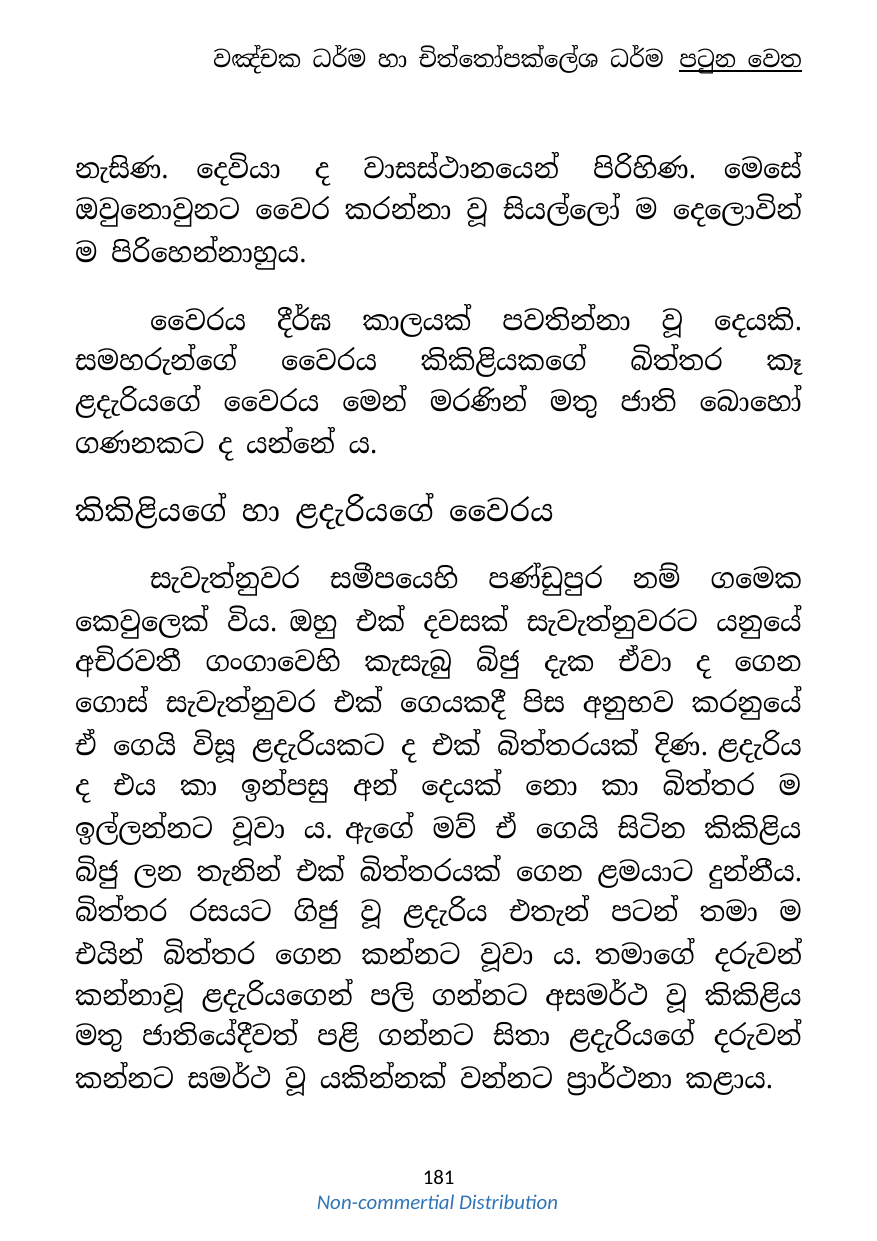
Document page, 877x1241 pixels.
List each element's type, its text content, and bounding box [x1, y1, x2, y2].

text වෛරය දීර්ඝ කාලයක් පවතින්නා වූ දෙයකි. සමහරුන්ගේ වෛරය කිකිළියකගේ බිත්තර කෑ ළදැරියගේ වෛරය මෙන් මරණින් මතු ජාති බොහෝ ගණනකට ද යන්නේ ය. [75, 301, 802, 462]
subtitle කිකිළියගේ හා ළදැරියගේ වෛරය [75, 493, 802, 531]
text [75, 150, 802, 271]
text සැවැත්නුවර සමීපයෙහි පණ්ඩුපුර නම් ගමෙක කෙවුලෙක් විය. ඔහු එක් දවසක් සැවැත්නුවරට යනුයේ අචිරවතී ගංගාවෙහි කැසැබු බිජු දැක ඒවා ද ගෙන ගොස් සැවැත්නුවර එක් ගෙයකදී පිස අනුභව කරනුයේ ඒ ගෙයි විසූ ළදැරියකට ද එක් බිත්තරයක් දිණ. ළදැරිය ද එය කා ඉන්පසු අන් දෙයක් නො කා බිත්තර ම ඉල්ලන්නට වූවා ය. ඇගේ මව් ඒ ගෙයි සිටින කිකිළිය බිජු ලන තැනින් එක් බිත්තරයක් ගෙන ළමයාට දුන්නීය. බිත්තර රසයට ගිජු වූ ළදැරිය එතැන් පටන් තමා ම එයින් බිත්තර ගෙන කන්නට වූවා ය. තමාගේ දරුවන් කන්නාවූ ළදැරියගෙන් පලි ගන්නට අසමර්ථ වූ කිකිළිය මතු ජාතියේදීවත් පළි ගන්නට සිතා ළදැරියගේ දරුවන් කන්නට සමර්ථ වූ යකින්නක් වන්නට ප්‍රාර්ථනා කළාය. [75, 561, 802, 1097]
